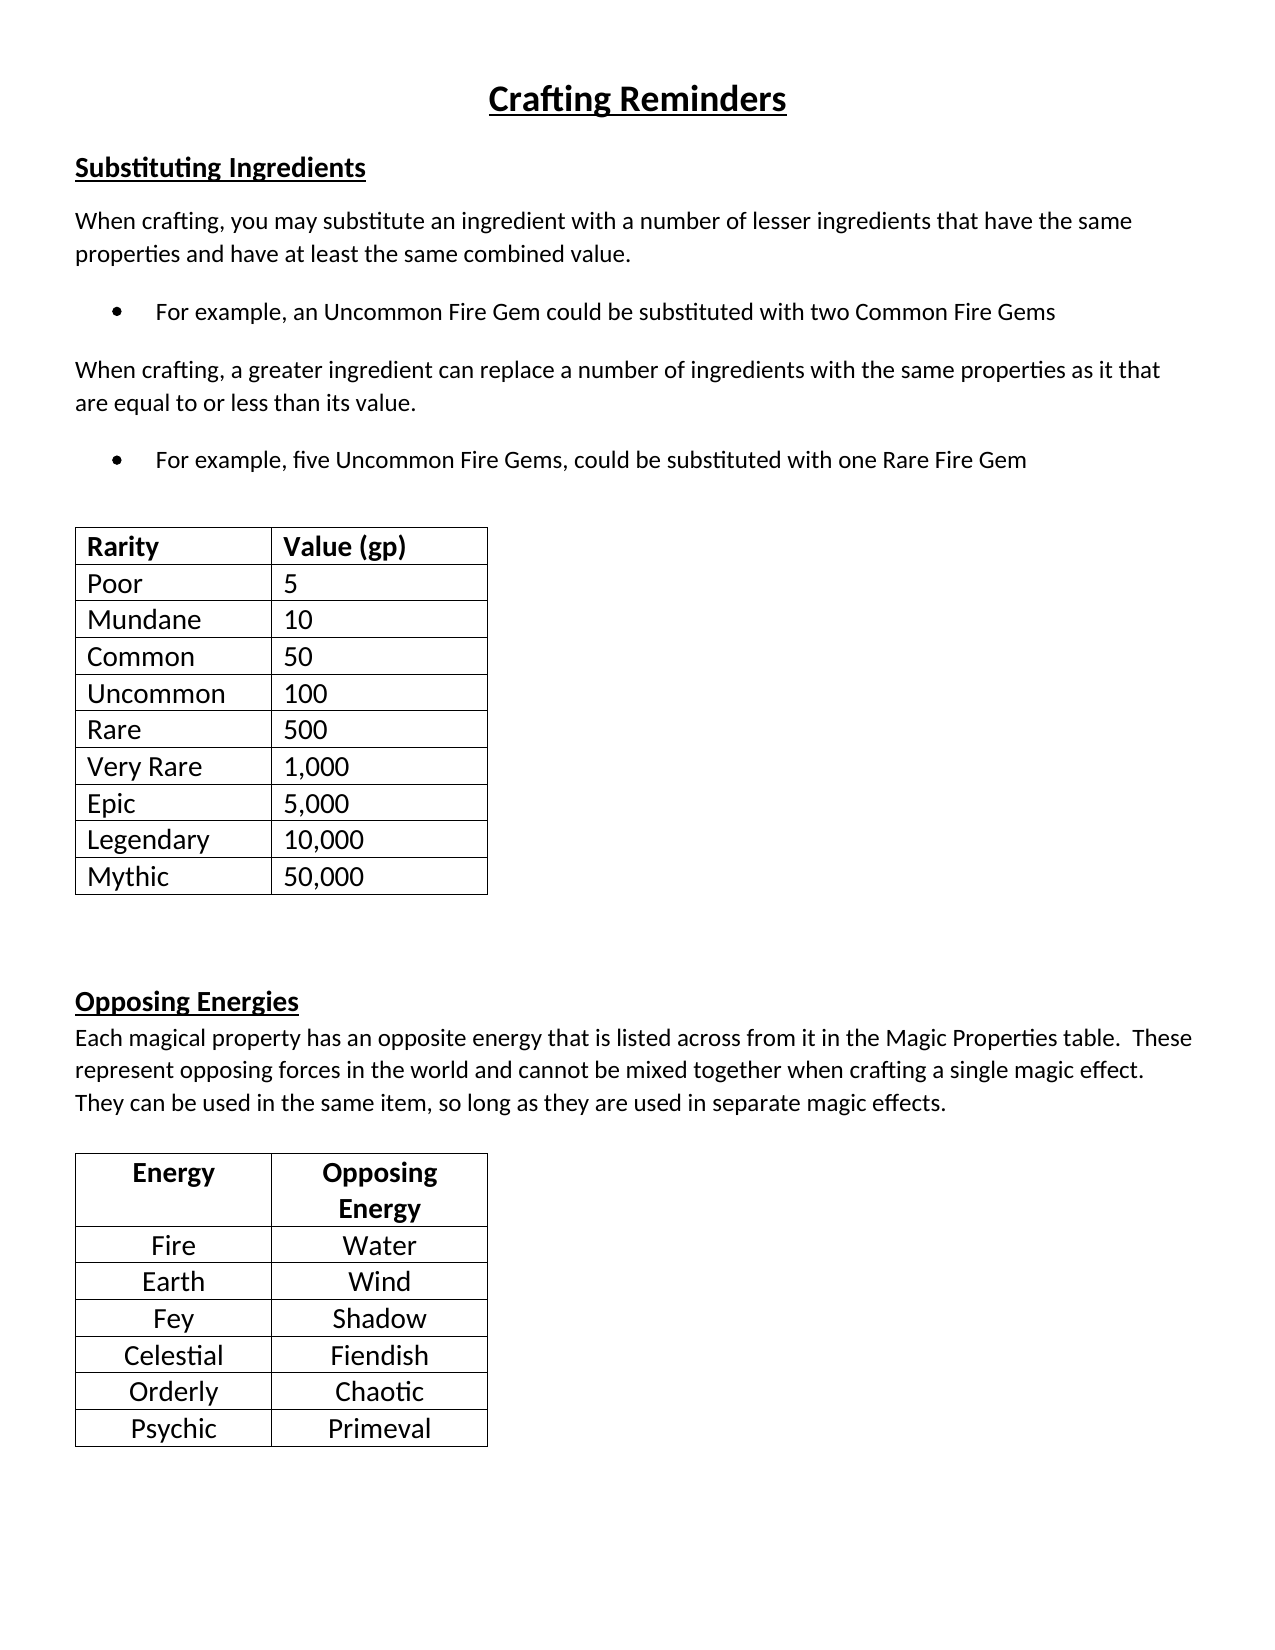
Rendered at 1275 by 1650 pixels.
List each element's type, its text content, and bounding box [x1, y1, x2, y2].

table_header Rarity [76, 528, 271, 564]
table_header Energy [76, 1154, 271, 1226]
table_cell Chaotic [272, 1373, 487, 1409]
table_cell Fire [76, 1227, 271, 1262]
table_cell Mundane [76, 601, 271, 637]
table_cell Earth [76, 1263, 271, 1299]
table_cell 50,000 [272, 858, 487, 894]
table_cell Rare [76, 711, 271, 747]
table_cell 1,000 [272, 748, 487, 784]
text When crafting, a greater ingredient can replace a number of ingredients with the same properties as it that are equal to or less than its value. [75, 354, 1200, 417]
text Each magical property has an opposite energy that is listed across from it in the Magic Properties table. These represent opposing forces in the world and cannot be mixed together when crafting a single magic effect. They can be used in the same item, so long as they are used in separate magic effects. [75, 1022, 1200, 1118]
table_cell 500 [272, 711, 487, 747]
table_cell Mythic [76, 858, 271, 894]
text Crafting Reminders [75, 75, 1200, 121]
table_cell Psychic [76, 1410, 271, 1446]
table_cell Fey [76, 1300, 271, 1336]
list For example, five Uncommon Fire Gems, could be substituted with one Rare Fire Gem [112, 444, 1200, 475]
text When crafting, you may substitute an ingredient with a number of lesser ingredients that have the same properties and have at least the same combined value. [75, 205, 1200, 268]
table_header Value (gp) [272, 528, 487, 564]
table_cell Celestial [76, 1337, 271, 1372]
table_cell Very Rare [76, 748, 271, 784]
table_cell Orderly [76, 1373, 271, 1409]
table_cell Legendary [76, 821, 271, 857]
table_cell Common [76, 638, 271, 674]
table_cell 10 [272, 601, 487, 637]
table_cell 5,000 [272, 785, 487, 820]
table_cell Poor [76, 565, 271, 600]
table_cell Epic [76, 785, 271, 820]
text Opposing Energies [75, 983, 1200, 1019]
table_cell 5 [272, 565, 487, 600]
table_cell 100 [272, 675, 487, 710]
table_cell Uncommon [76, 675, 271, 710]
table_cell 10,000 [272, 821, 487, 857]
table_cell Primeval [272, 1410, 487, 1446]
table_header Opposing Energy [272, 1154, 487, 1226]
text Substituting Ingredients [75, 149, 1200, 185]
table_cell Shadow [272, 1300, 487, 1336]
table_cell Fiendish [272, 1337, 487, 1372]
table_cell Water [272, 1227, 487, 1262]
table_cell Wind [272, 1263, 487, 1299]
table_cell 50 [272, 638, 487, 674]
list For example, an Uncommon Fire Gem could be substituted with two Common Fire Gems [112, 296, 1200, 326]
